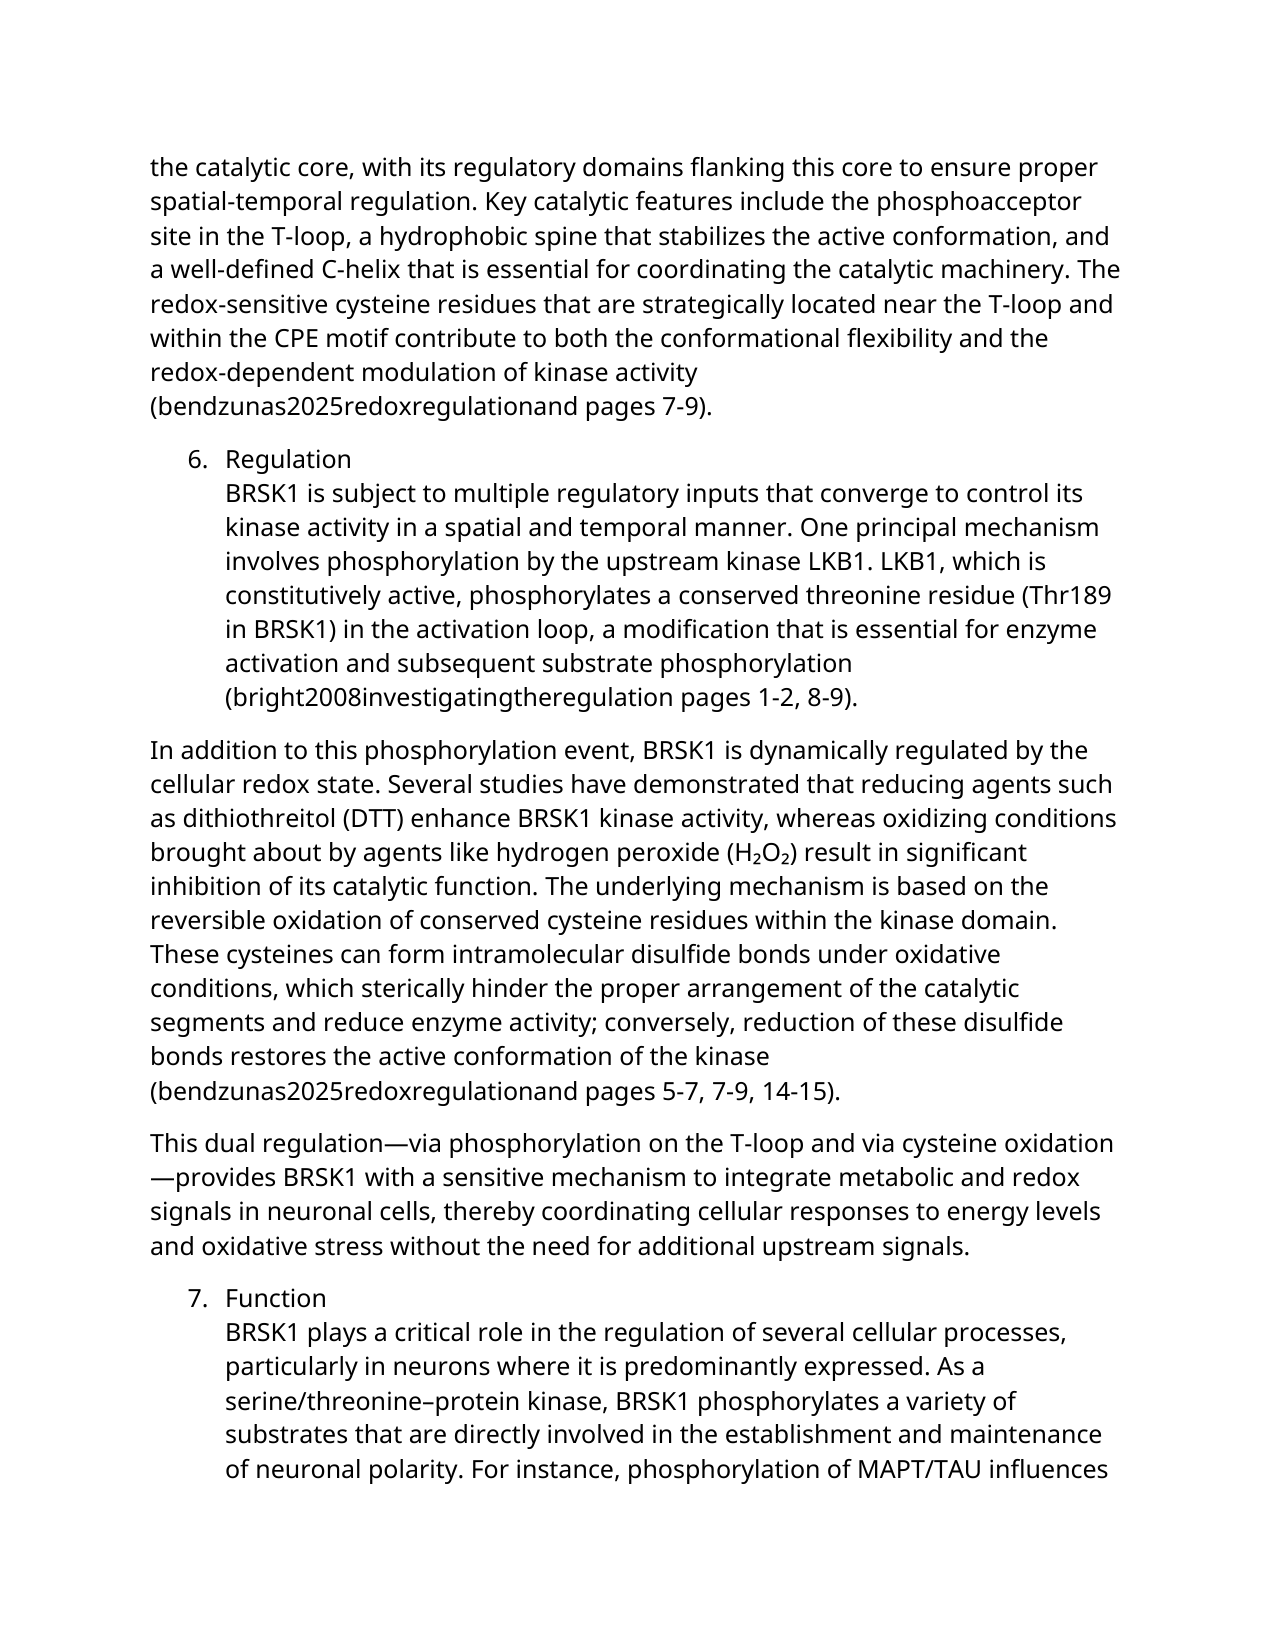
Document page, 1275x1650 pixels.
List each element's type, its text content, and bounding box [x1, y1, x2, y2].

list Regulation BRSK1 is subject to multiple regulatory inputs that converge to control its kinase activity in a spatial and temporal manner. One principal mechanism involves phosphorylation by the upstream kinase LKB1. LKB1, which is constitutively active, phosphorylates a conserved threonine residue (Thr189 in BRSK1) in the activation loop, a modification that is essential for enzyme activation and subsequent substrate phosphorylation (bright2008investigatingtheregulation pages 1-2, 8-9). [187, 441, 1125, 714]
text This dual regulation—via phosphorylation on the T-loop and via cysteine oxidation—provides BRSK1 with a sensitive mechanism to integrate metabolic and redox signals in neuronal cells, thereby coordinating cellular responses to energy levels and oxidative stress without the need for additional upstream signals. [150, 1126, 1125, 1262]
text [150, 150, 1125, 422]
text In addition to this phosphorylation event, BRSK1 is dynamically regulated by the cellular redox state. Several studies have demonstrated that reducing agents such as dithiothreitol (DTT) enhance BRSK1 kinase activity, whereas oxidizing conditions brought about by agents like hydrogen peroxide (H₂O₂) result in significant inhibition of its catalytic function. The underlying mechanism is based on the reversible oxidation of conserved cysteine residues within the kinase domain. These cysteines can form intramolecular disulfide bonds under oxidative conditions, which sterically hinder the proper arrangement of the catalytic segments and reduce enzyme activity; conversely, reduction of these disulfide bonds restores the active conformation of the kinase (bendzunas2025redoxregulationand pages 5-7, 7-9, 14-15). [150, 732, 1125, 1107]
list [187, 1281, 1125, 1485]
